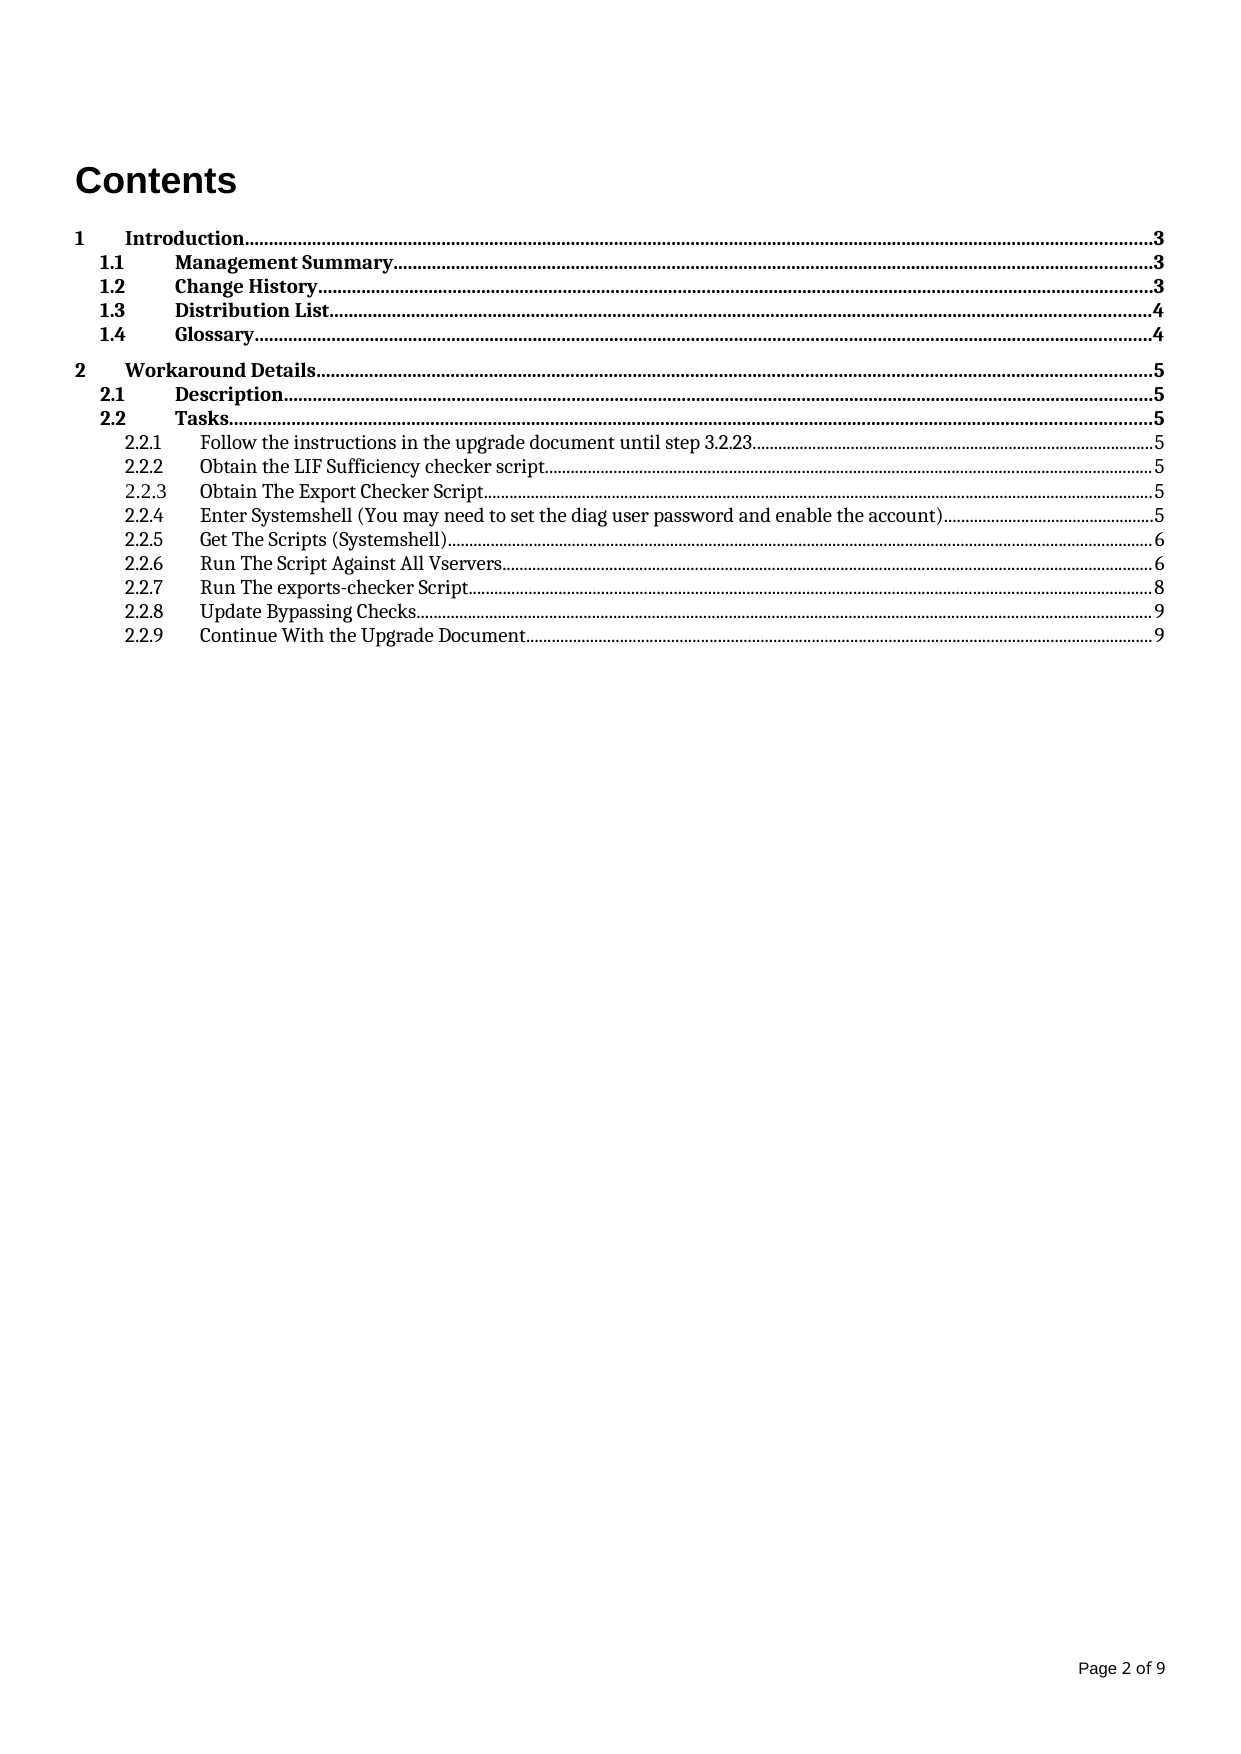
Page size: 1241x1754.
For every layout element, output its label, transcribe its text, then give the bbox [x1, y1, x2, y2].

text 2.2.7 Run The exports-checker Script 8 [125, 575, 1165, 599]
text 2.2.1 Follow the instructions in the upgrade document until step 3.2.23. 5 [125, 431, 1165, 455]
text 2.2.3 Obtain The Export Checker Script 5 [125, 479, 1165, 503]
text 1.2 Change History 3 [100, 274, 1165, 298]
list Contents [75, 158, 1165, 202]
text 2.1 Description 5 [100, 383, 1165, 407]
text 2.2 Tasks 5 [100, 407, 1165, 431]
text 1 Introduction 3 [75, 227, 1165, 251]
text 2.2.9 Continue With the Upgrade Document 9 [125, 623, 1165, 647]
text 2.2.4 Enter Systemshell (You may need to set the diag user password and enable the account) 5 [125, 503, 1165, 527]
text 2.2.6 Run The Script Against All Vservers 6 [125, 551, 1165, 575]
text 2 Workaround Details 5 [75, 359, 1165, 383]
text 2.2.8 Update Bypassing Checks 9 [125, 599, 1165, 623]
text 2.2.5 Get The Scripts (Systemshell) 6 [125, 527, 1165, 551]
text 1.4 Glossary 4 [100, 322, 1165, 346]
text 1.3 Distribution List 4 [100, 298, 1165, 322]
text 1.1 Management Summary 3 [100, 251, 1165, 274]
text 2.2.2 Obtain the LIF Sufficiency checker script. 5 [125, 455, 1165, 479]
